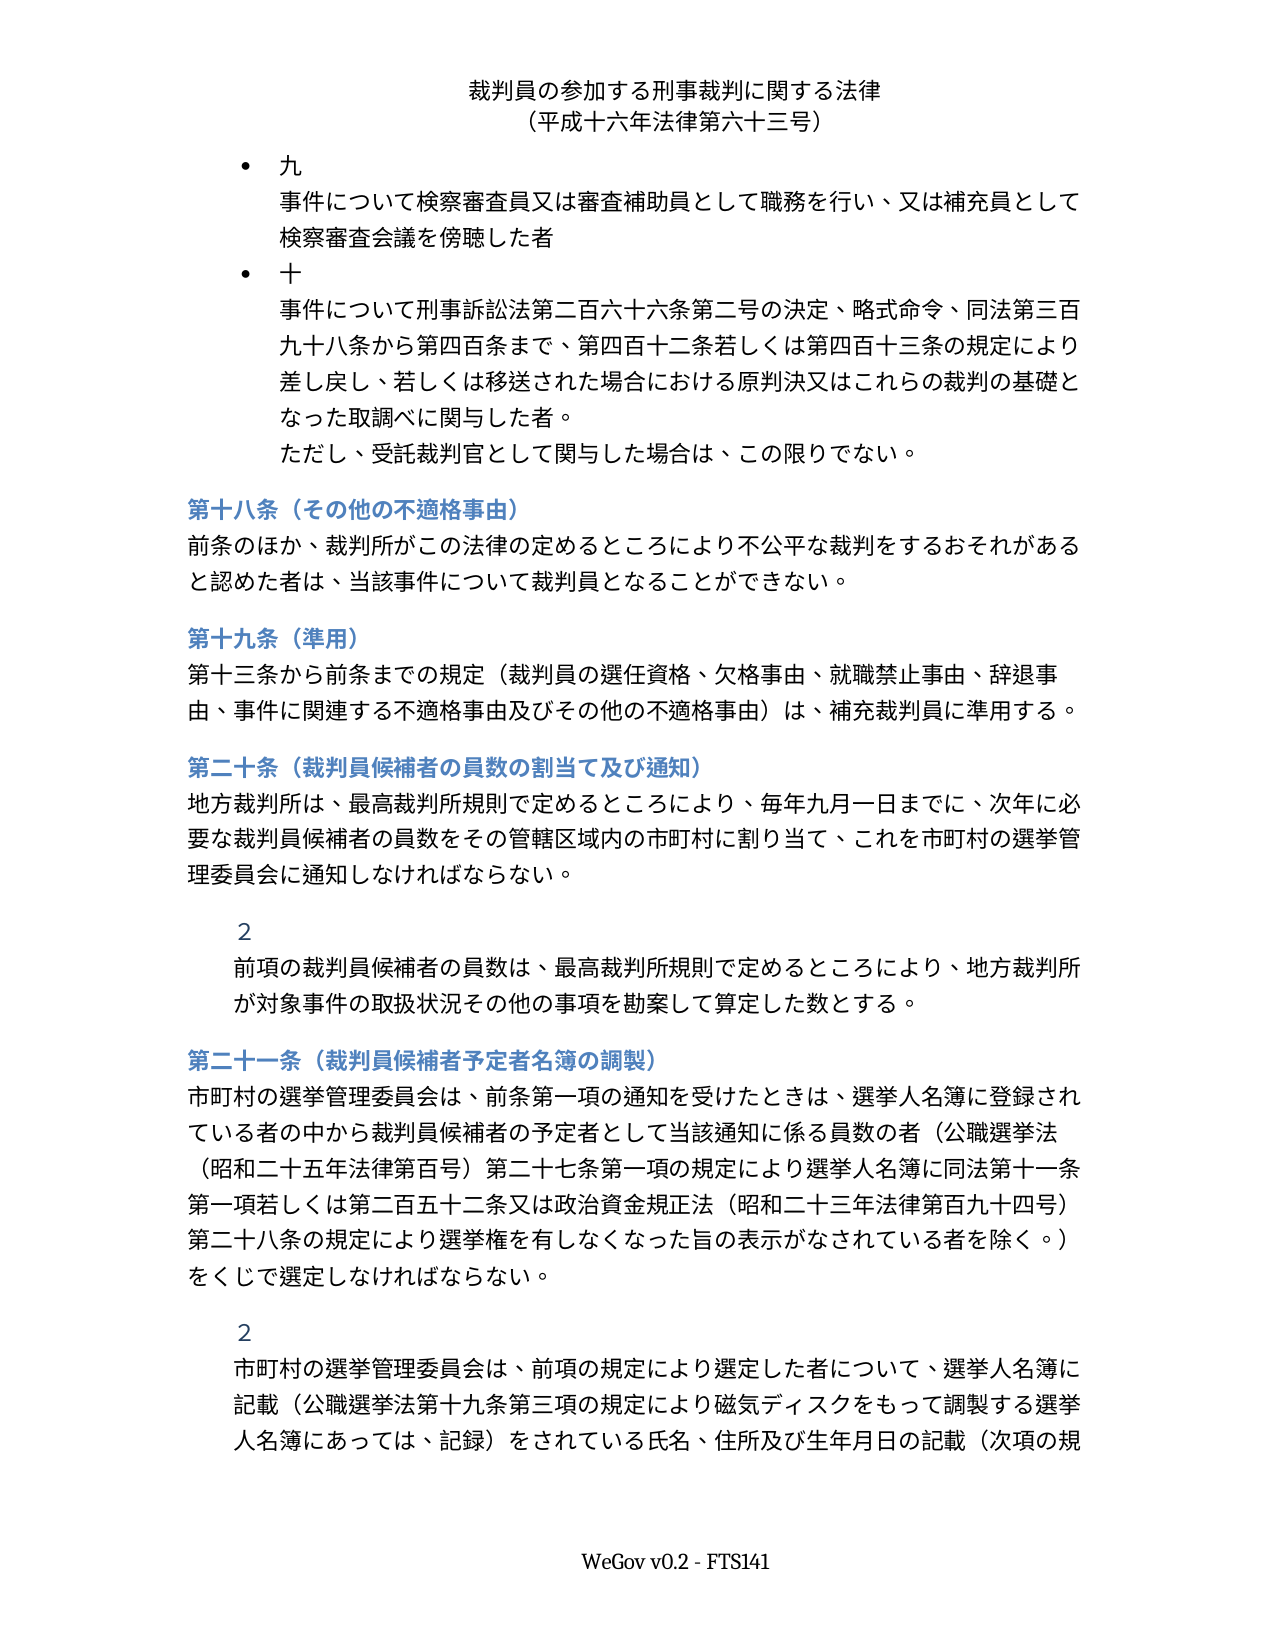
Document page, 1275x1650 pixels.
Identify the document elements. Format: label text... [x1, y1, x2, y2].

subtitle ２ [233, 1317, 1087, 1348]
list 十 事件について刑事訴訟法第二百六十六条第二号の決定、略式命令、同法第三百九十八条から第四百条まで、第四百十二条若しくは第四百十三条の規定により差し戻し、若しくは移送された場合における原判決又はこれらの裁判の基礎となった取調べに関与した者。 ただし、受託裁判官として関与した場合は、この限りでない。 [242, 258, 1087, 469]
text 地方裁判所は、最高裁判所規則で定めるところにより、毎年九月一日までに、次年に必要な裁判員候補者の員数をその管轄区域内の市町村に割り当て、これを市町村の選挙管理委員会に通知しなければならない。 [187, 787, 1087, 891]
text 前条のほか、裁判所がこの法律の定めるところにより不公平な裁判をするおそれがあると認めた者は、当該事件について裁判員となることができない。 [187, 530, 1087, 597]
subtitle 第二十一条（裁判員候補者予定者名簿の調製） [187, 1045, 1087, 1076]
subtitle 第十八条（その他の不適格事由） [187, 494, 1087, 526]
text 前項の裁判員候補者の員数は、最高裁判所規則で定めるところにより、地方裁判所が対象事件の取扱状況その他の事項を勘案して算定した数とする。 [233, 952, 1087, 1019]
text 第十三条から前条までの規定（裁判員の選任資格、欠格事由、就職禁止事由、辞退事由、事件に関連する不適格事由及びその他の不適格事由）は、補充裁判員に準用する。 [187, 659, 1087, 726]
subtitle ２ [233, 916, 1087, 947]
subtitle 第二十条（裁判員候補者の員数の割当て及び通知） [187, 752, 1087, 783]
subtitle 第十九条（準用） [187, 623, 1087, 654]
list 九 事件について検察審査員又は審査補助員として職務を行い、又は補充員として検察審査会議を傍聴した者 [242, 150, 1087, 253]
